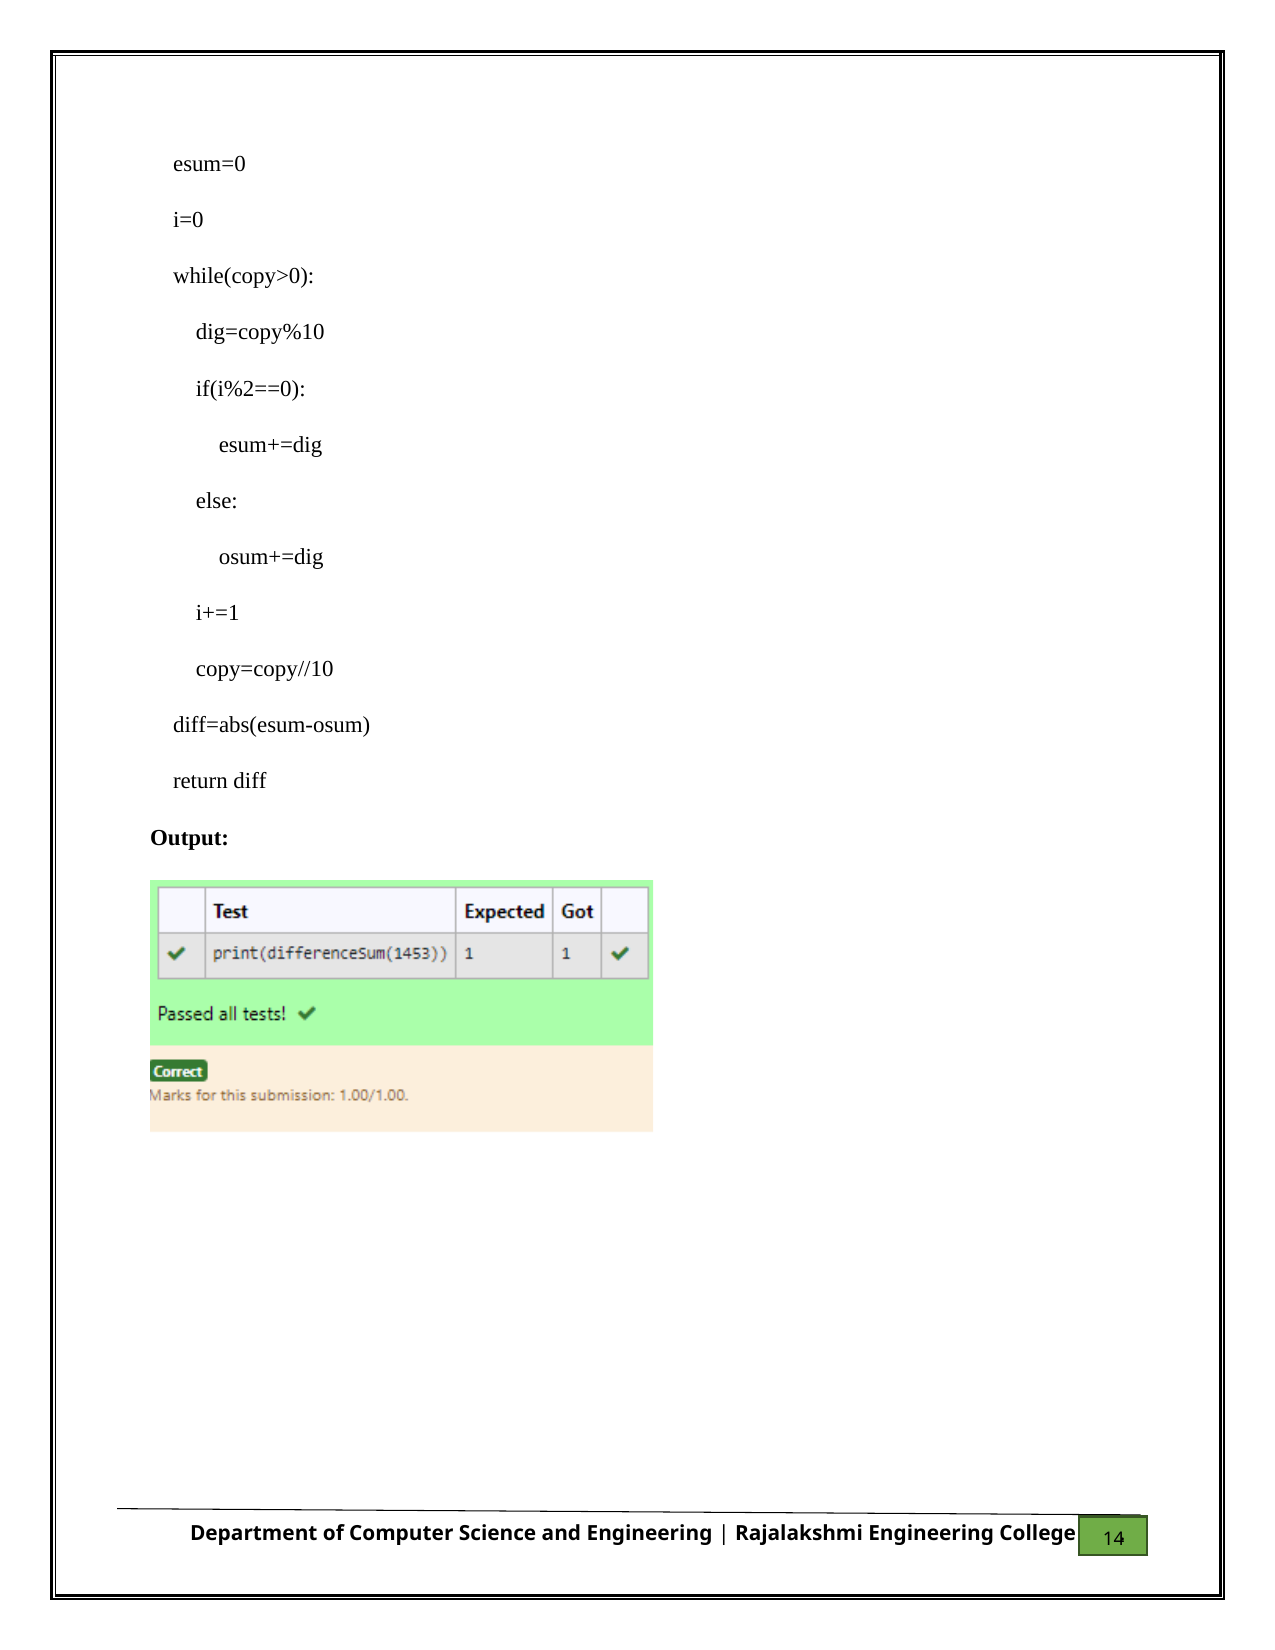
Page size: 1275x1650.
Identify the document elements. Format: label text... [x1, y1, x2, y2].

text Output: [150, 824, 1125, 850]
text i=0 [150, 206, 1125, 232]
text if(i%2==0): [150, 374, 1125, 401]
text return diff [150, 768, 1125, 794]
text dig=copy%10 [150, 318, 1125, 345]
text else: [150, 487, 1125, 513]
text i+=1 [150, 599, 1125, 626]
text while(copy>0): [150, 262, 1125, 289]
text osum+=dig [150, 543, 1125, 569]
text copy=copy//10 [150, 655, 1125, 682]
picture [150, 880, 654, 1140]
text esum=0 [150, 150, 1125, 176]
text esum+=dig [150, 431, 1125, 457]
text diff=abs(esum-osum) [150, 711, 1125, 738]
